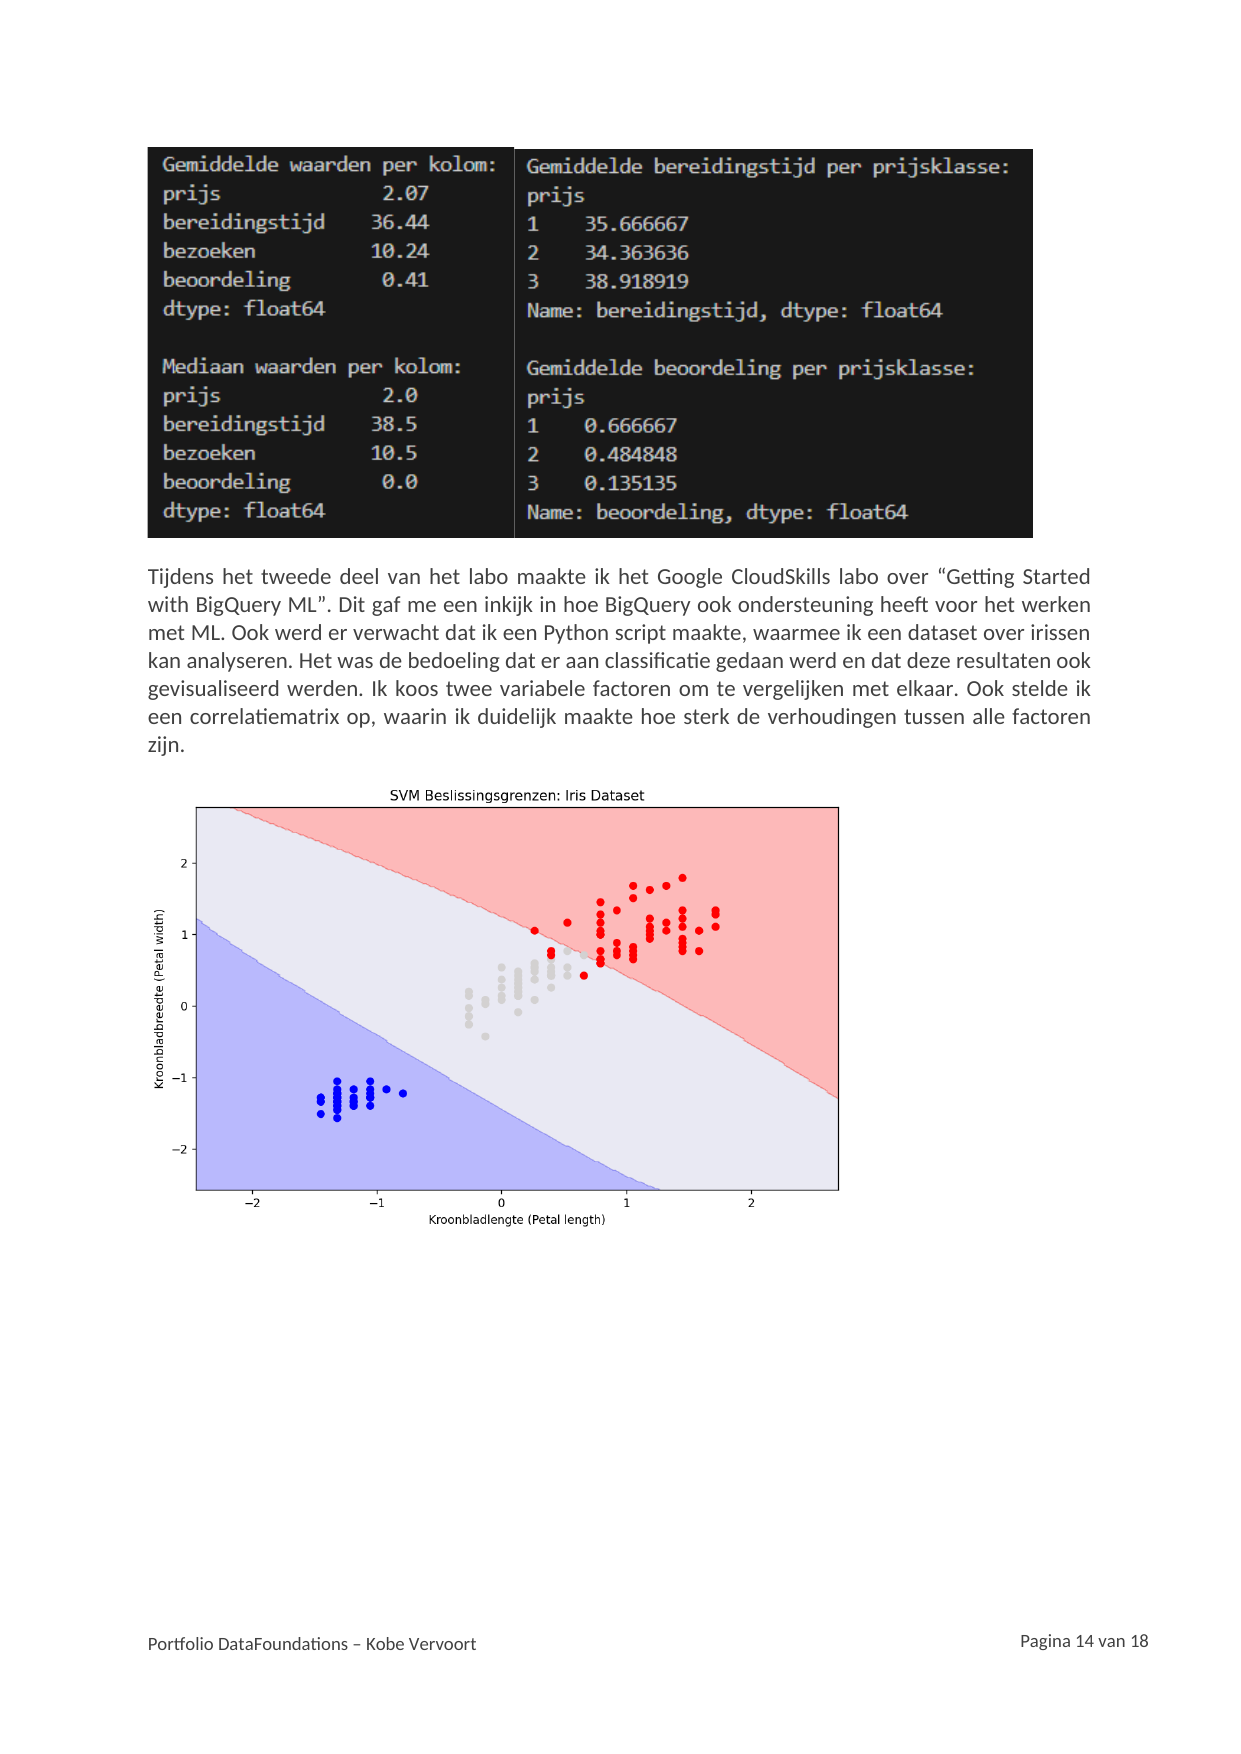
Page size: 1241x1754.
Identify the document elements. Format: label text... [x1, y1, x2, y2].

text Tijdens het tweede deel van het labo maakte ik het Google CloudSkills labo over “Getting Started with BigQuery ML”. Dit gaf me een inkijk in hoe BigQuery ook ondersteuning heeft voor het werken met ML. Ook werd er verwacht dat ik een Python script maakte, waarmee ik een dataset over irissen kan analyseren. Het was de bedoeling dat er aan classificatie gedaan werd en dat deze resultaten ook gevisualiseerd werden. Ik koos twee variabele factoren om te vergelijken met elkaar. Ook stelde ik een correlatiematrix op, waarin ik duidelijk maakte hoe sterk de verhoudingen tussen alle factoren zijn. [148, 562, 1093, 758]
picture [147, 783, 851, 1232]
picture [147, 147, 1033, 538]
